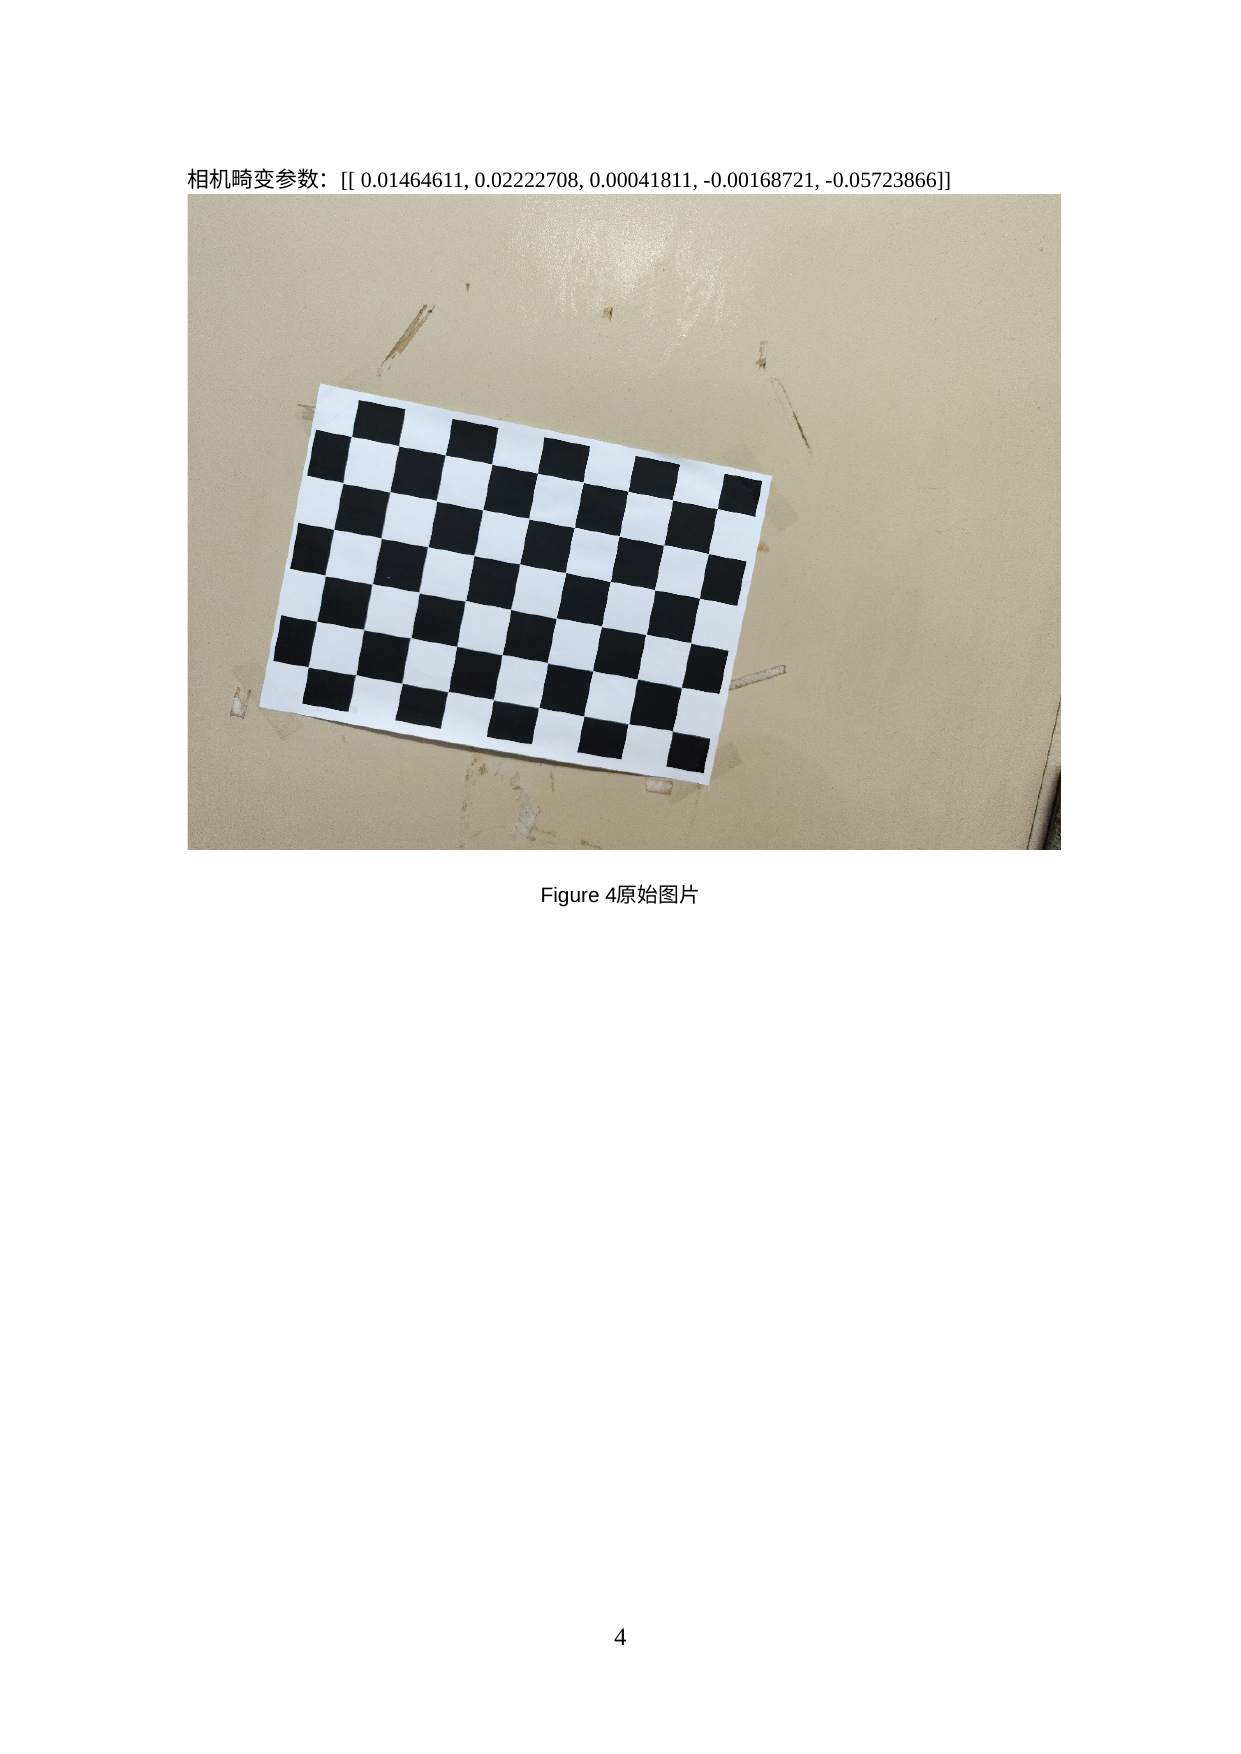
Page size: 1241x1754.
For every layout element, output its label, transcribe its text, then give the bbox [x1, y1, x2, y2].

text 相机畸变参数：[[ 0.01464611, 0.02222708, 0.00041811, -0.00168721, -0.05723866]] [187, 162, 1053, 194]
picture [187, 194, 1061, 850]
